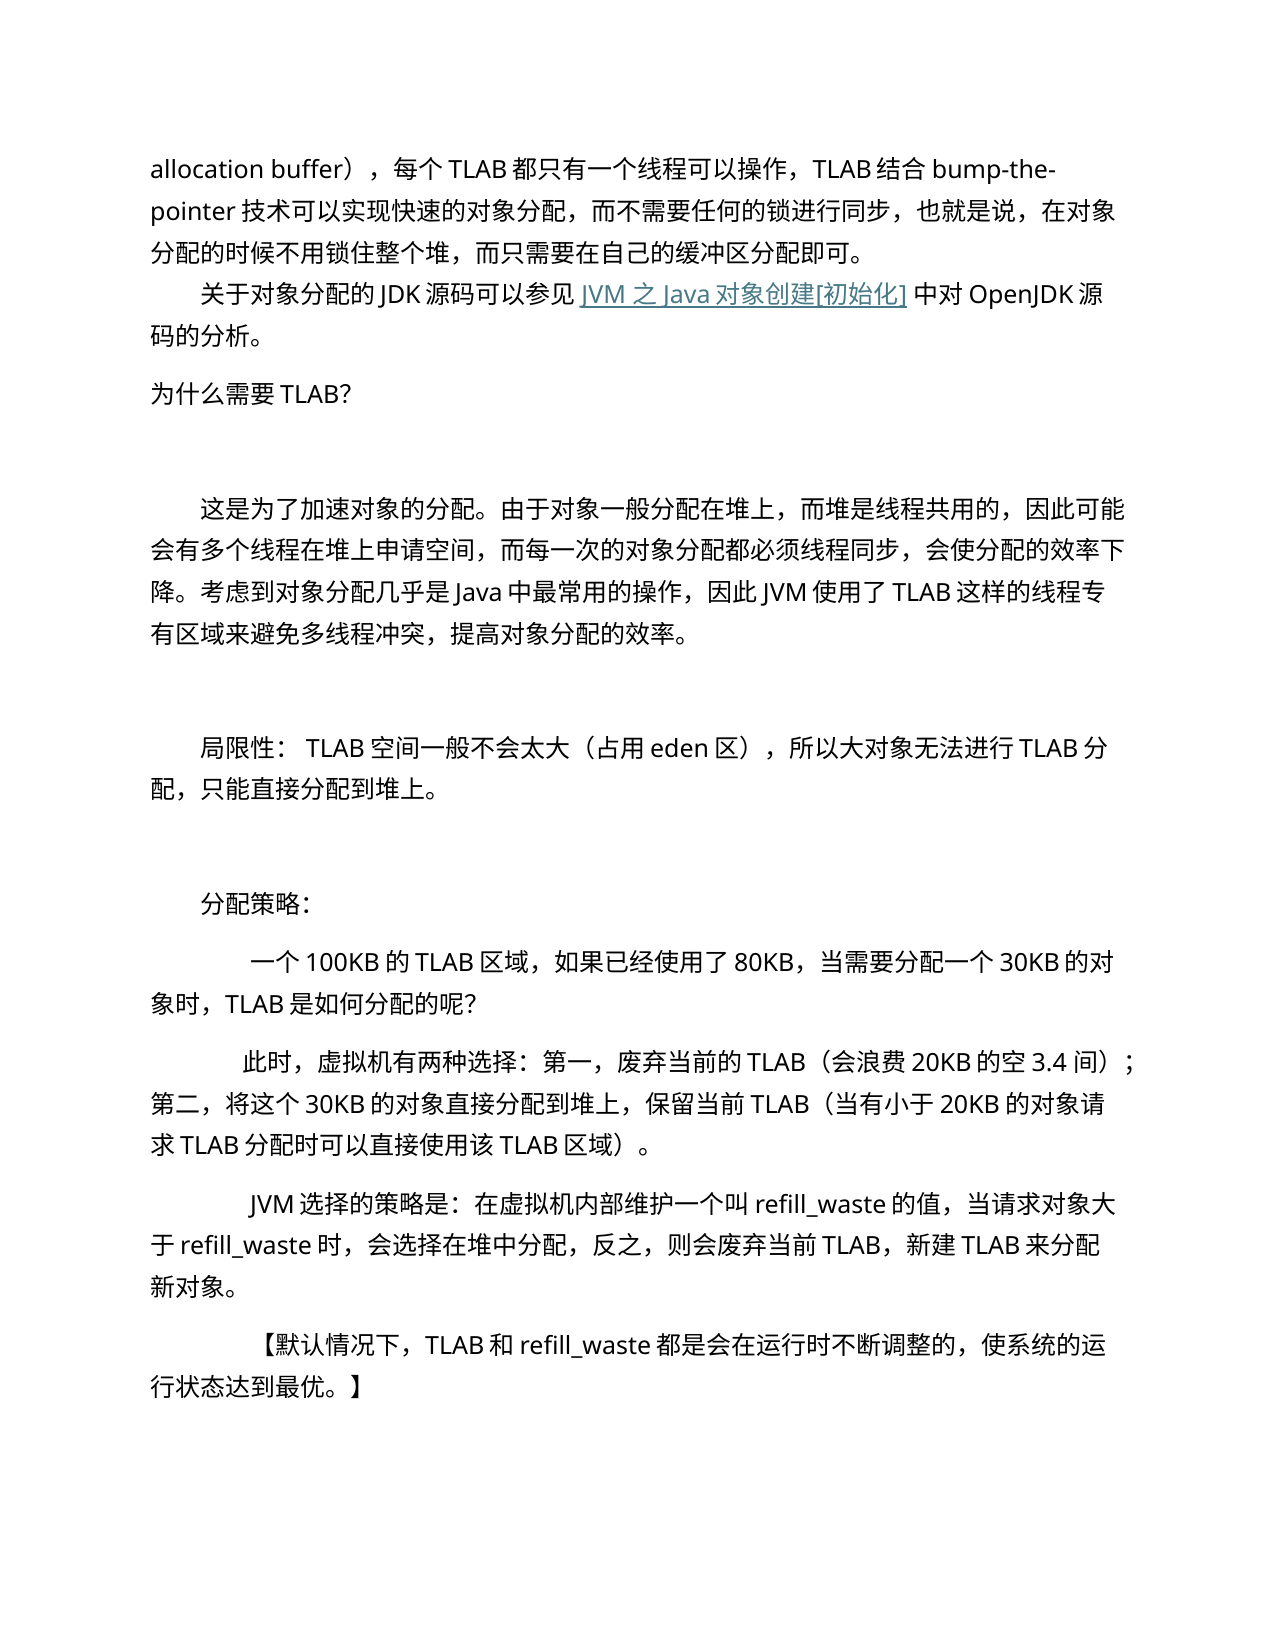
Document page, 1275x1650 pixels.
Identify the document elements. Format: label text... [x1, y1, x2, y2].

text 这是为了加速对象的分配。由于对象一般分配在堆上，而堆是线程共用的，因此可能会有多个线程在堆上申请空间，而每一次的对象分配都必须线程同步，会使分配的效率下降。考虑到对象分配几乎是Java中最常用的操作，因此JVM使用了TLAB这样的线程专有区域来避免多线程冲突，提高对象分配的效率。 [150, 489, 1125, 650]
text 为什么需要TLAB？ [150, 375, 1125, 411]
text 【默认情况下，TLAB和refill_waste都是会在运行时不断调整的，使系统的运行状态达到最优。】 [150, 1326, 1125, 1404]
text 此时，虚拟机有两种选择：第一，废弃当前的TLAB（会浪费20KB的空3.4 间）；第二，将这个30KB的对象直接分配到堆上，保留当前TLAB（当有小于20KB的对象请求TLAB分配时可以直接使用该TLAB区域）。 [150, 1042, 1125, 1162]
text 局限性： TLAB空间一般不会太大（占用eden区），所以大对象无法进行TLAB分配，只能直接分配到堆上。 [150, 728, 1125, 806]
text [150, 150, 1125, 353]
text JVM选择的策略是：在虚拟机内部维护一个叫refill_waste的值，当请求对象大于refill_waste时，会选择在堆中分配，反之，则会废弃当前TLAB，新建TLAB来分配新对象。 [150, 1184, 1125, 1304]
text 分配策略： [150, 884, 1125, 920]
text 一个100KB的TLAB区域，如果已经使用了80KB，当需要分配一个30KB的对象时，TLAB是如何分配的呢？ [150, 942, 1125, 1020]
